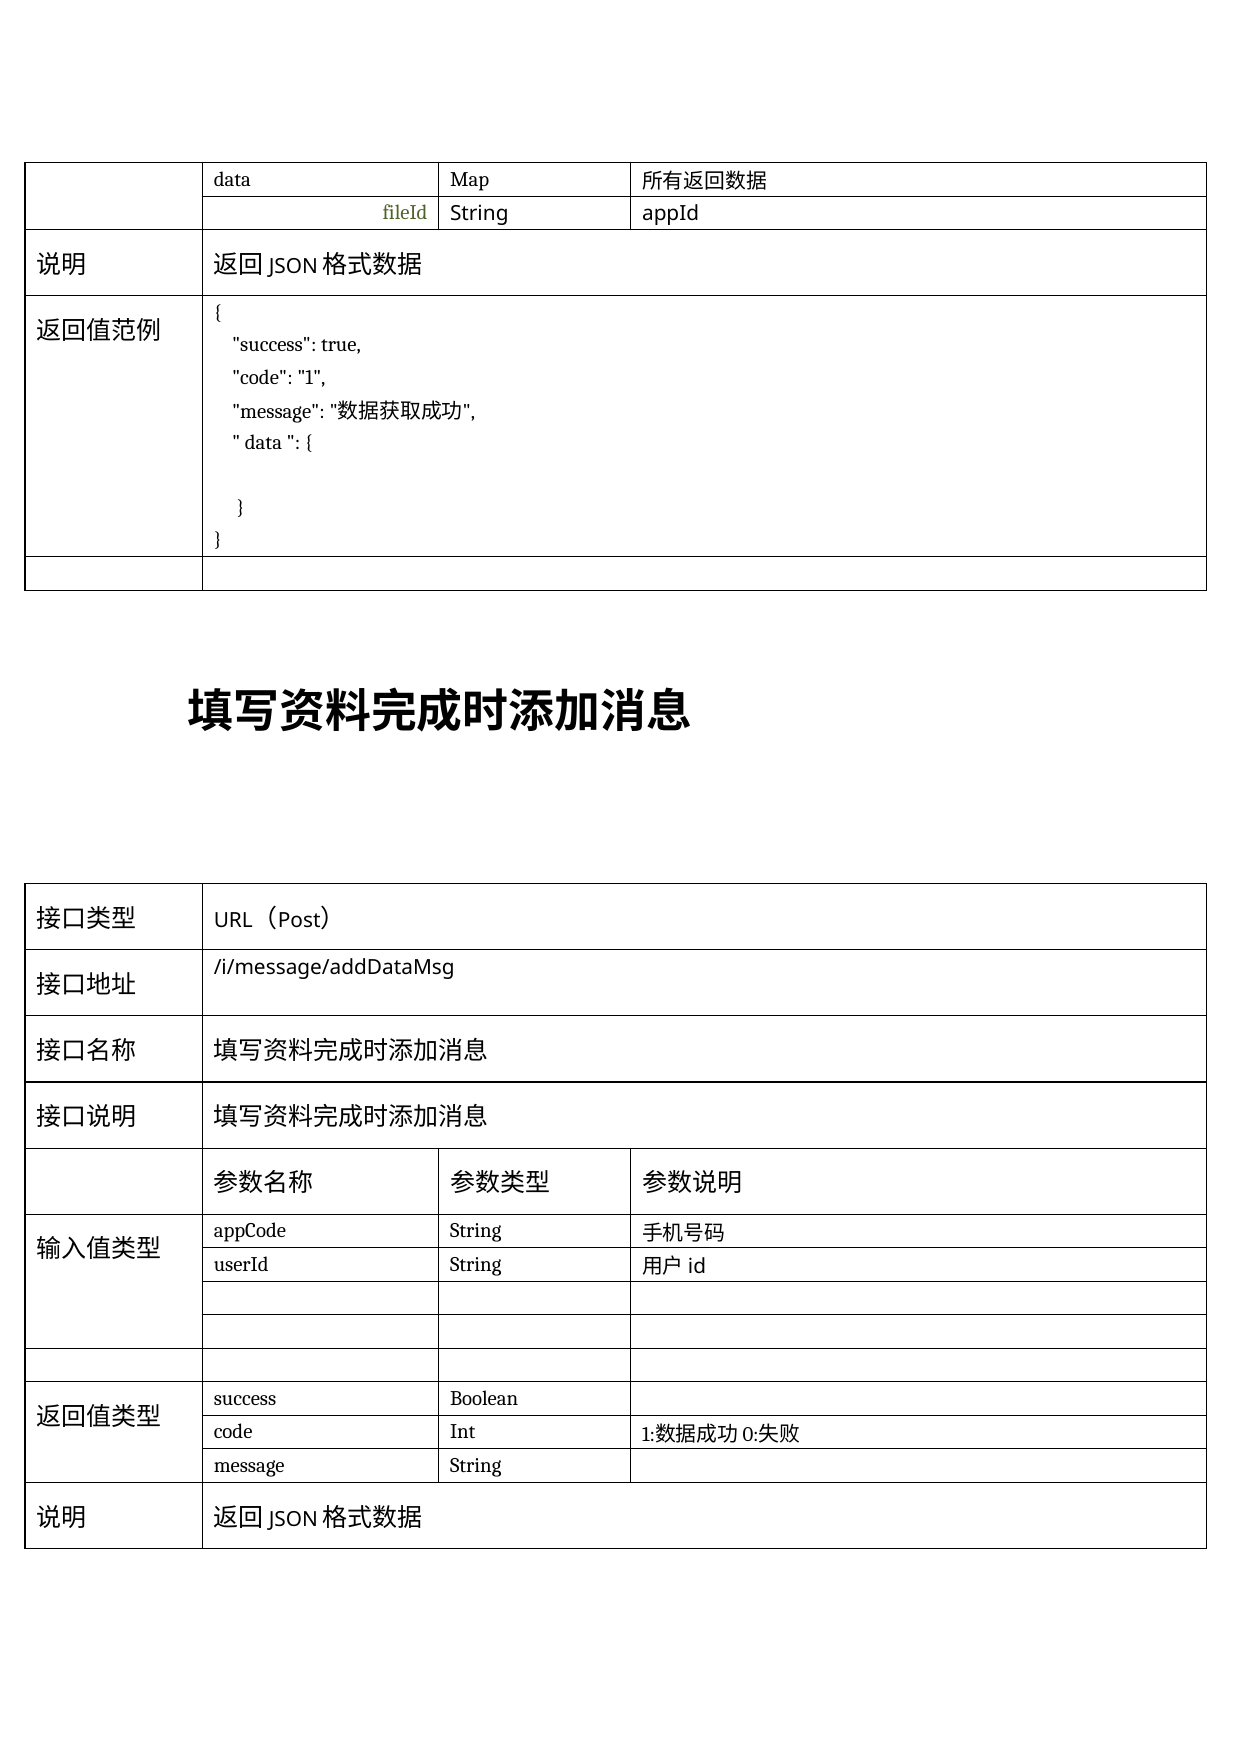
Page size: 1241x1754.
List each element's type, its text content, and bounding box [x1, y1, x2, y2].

table_cell [203, 557, 1206, 590]
table_cell success [203, 1382, 438, 1415]
table_cell appCode [203, 1215, 438, 1247]
table_cell [439, 1282, 630, 1314]
table_cell appId [631, 197, 1206, 229]
table_cell userId [203, 1248, 438, 1281]
table_cell 所有返回数据 [631, 163, 1206, 196]
table_cell [631, 1382, 1206, 1415]
table_header 接口类型 [26, 884, 202, 949]
table_cell 1:数据成功0:失败 [631, 1416, 1206, 1448]
table_cell /i/message/addDataMsg [203, 950, 1206, 1015]
table_cell 填写资料完成时添加消息 [203, 1016, 1206, 1081]
table_cell [26, 1149, 202, 1213]
table_cell 参数名称 [203, 1149, 438, 1213]
table_cell String [439, 1248, 630, 1281]
table_cell [631, 1282, 1206, 1314]
table_cell 参数类型 [439, 1149, 630, 1213]
table_cell Int [439, 1416, 630, 1448]
table_cell 返回JSON格式数据 [203, 230, 1206, 295]
table_cell String [439, 197, 630, 229]
table_cell 返回值范例 [26, 296, 202, 556]
table_cell { "success": true, "code": "1", "message": "数据获取成功", " data ": { } } [203, 296, 1206, 556]
table_header URL（Post） [203, 884, 1206, 949]
table_cell String [439, 1215, 630, 1247]
table_cell 返回值类型 [26, 1382, 202, 1482]
table_cell [439, 1349, 630, 1381]
table_cell [203, 1349, 438, 1381]
table_cell 返回JSON格式数据 [203, 1483, 1206, 1548]
table_cell [439, 1315, 630, 1348]
table_cell 参数说明 [631, 1149, 1206, 1213]
subtitle 填写资料完成时添加消息 [187, 659, 1053, 756]
table_cell Map [439, 163, 630, 196]
table_cell 输入值类型 [26, 1215, 202, 1348]
table_cell 接口说明 [26, 1083, 202, 1147]
table_cell [26, 1349, 202, 1381]
table_cell fileId [203, 197, 438, 229]
table_cell 填写资料完成时添加消息 [203, 1083, 1206, 1147]
table_cell 说明 [26, 230, 202, 295]
table_cell [203, 1282, 438, 1314]
table_cell 接口名称 [26, 1016, 202, 1081]
table_cell String [439, 1449, 630, 1482]
table_cell 手机号码 [631, 1215, 1206, 1247]
table_cell [631, 1315, 1206, 1348]
table_cell message [203, 1449, 438, 1482]
table_cell [631, 1449, 1206, 1482]
table_cell [631, 1349, 1206, 1381]
table_cell [203, 1315, 438, 1348]
table_cell 说明 [26, 1483, 202, 1548]
table_cell data [203, 163, 438, 196]
table_cell 接口地址 [26, 950, 202, 1015]
table_cell 用户id [631, 1248, 1206, 1281]
table_cell Boolean [439, 1382, 630, 1415]
table_cell [26, 557, 202, 590]
table_cell code [203, 1416, 438, 1448]
